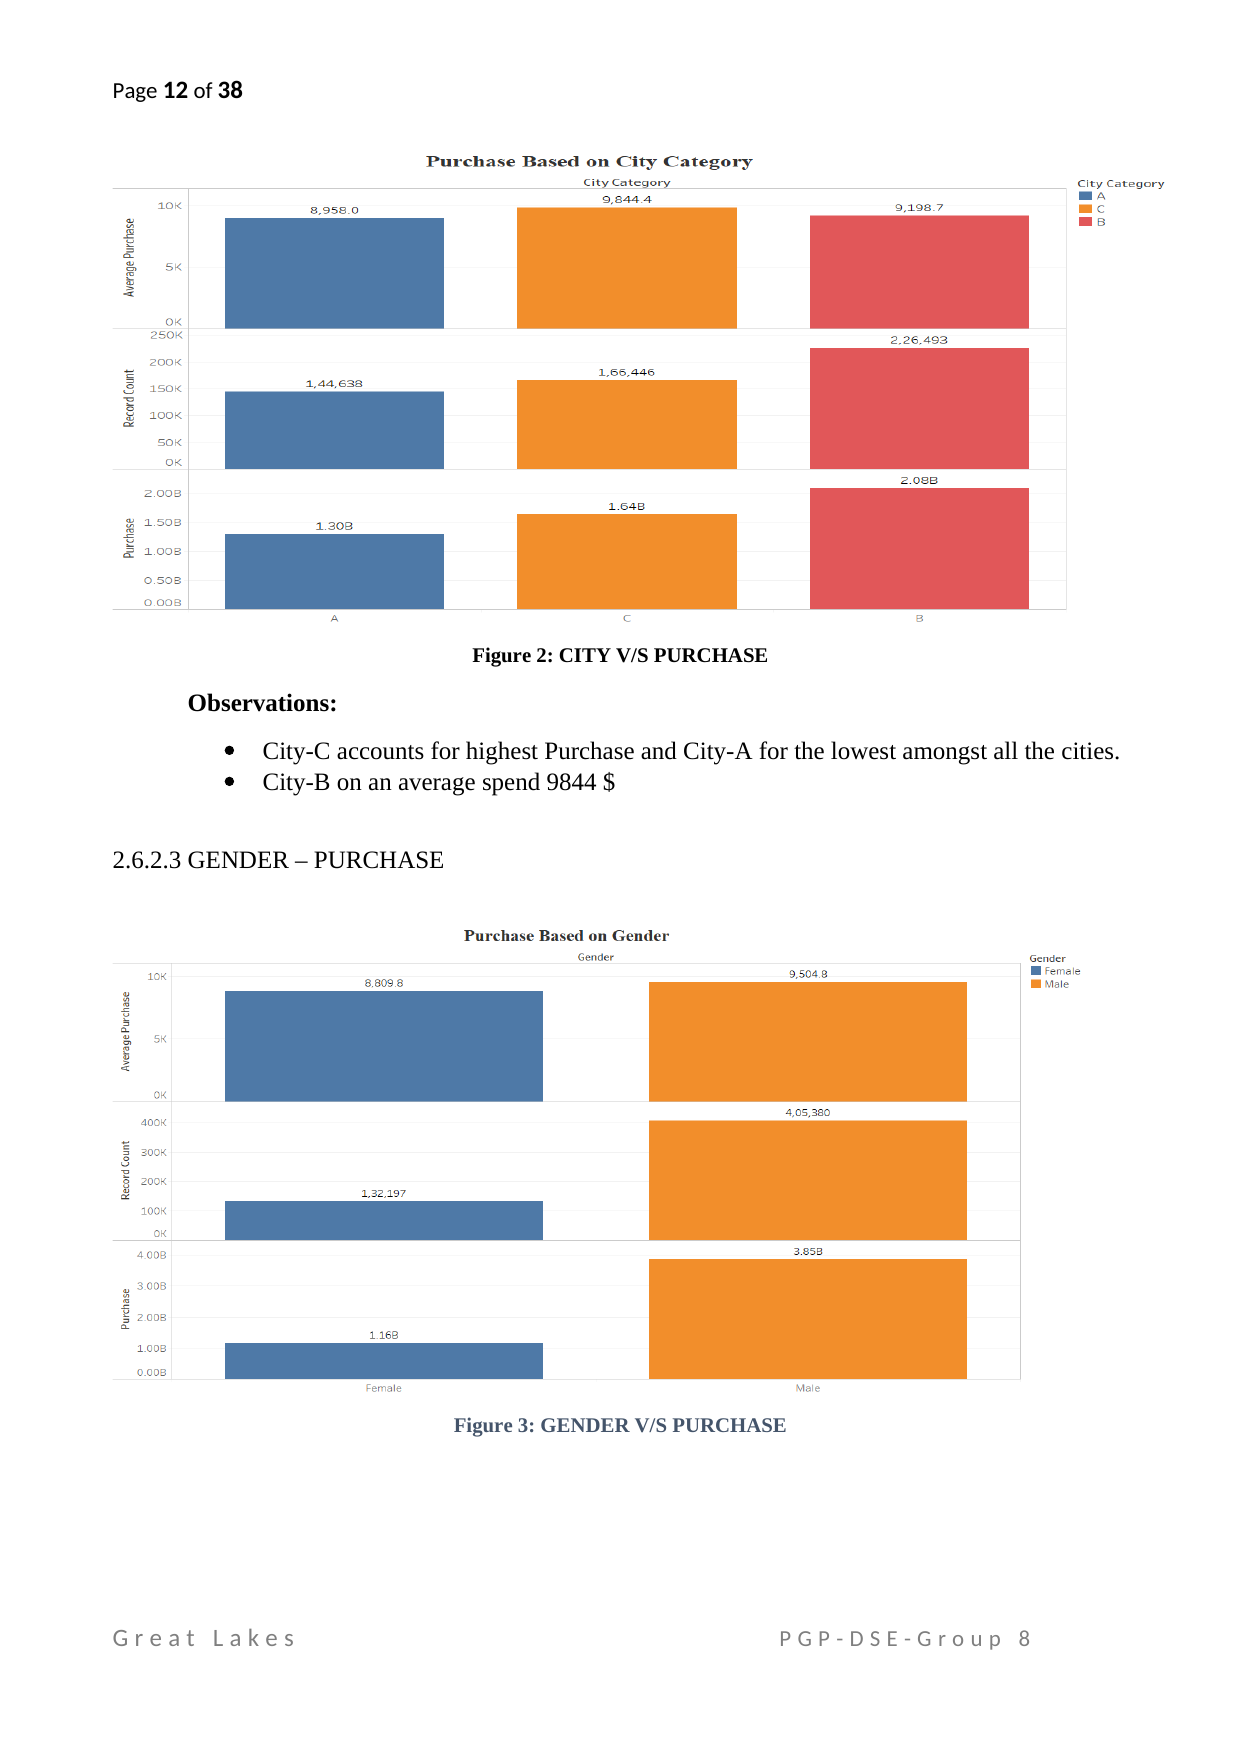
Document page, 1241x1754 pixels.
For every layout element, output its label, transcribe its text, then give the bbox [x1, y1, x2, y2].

list City-C accounts for highest Purchase and City-A for the lowest amongst all the cities. [225, 736, 1128, 764]
text Observations: [187, 688, 1128, 717]
picture [112, 150, 1203, 625]
subtitle 2.6.2.3 GENDER – PURCHASE [112, 846, 1128, 874]
text Figure 3: GENDER V/S PURCHASE [112, 1413, 1128, 1437]
list City-B on an average spend 9844 $ [225, 767, 1128, 796]
picture [112, 923, 1128, 1395]
text Figure 2: CITY V/S PURCHASE [112, 643, 1128, 667]
